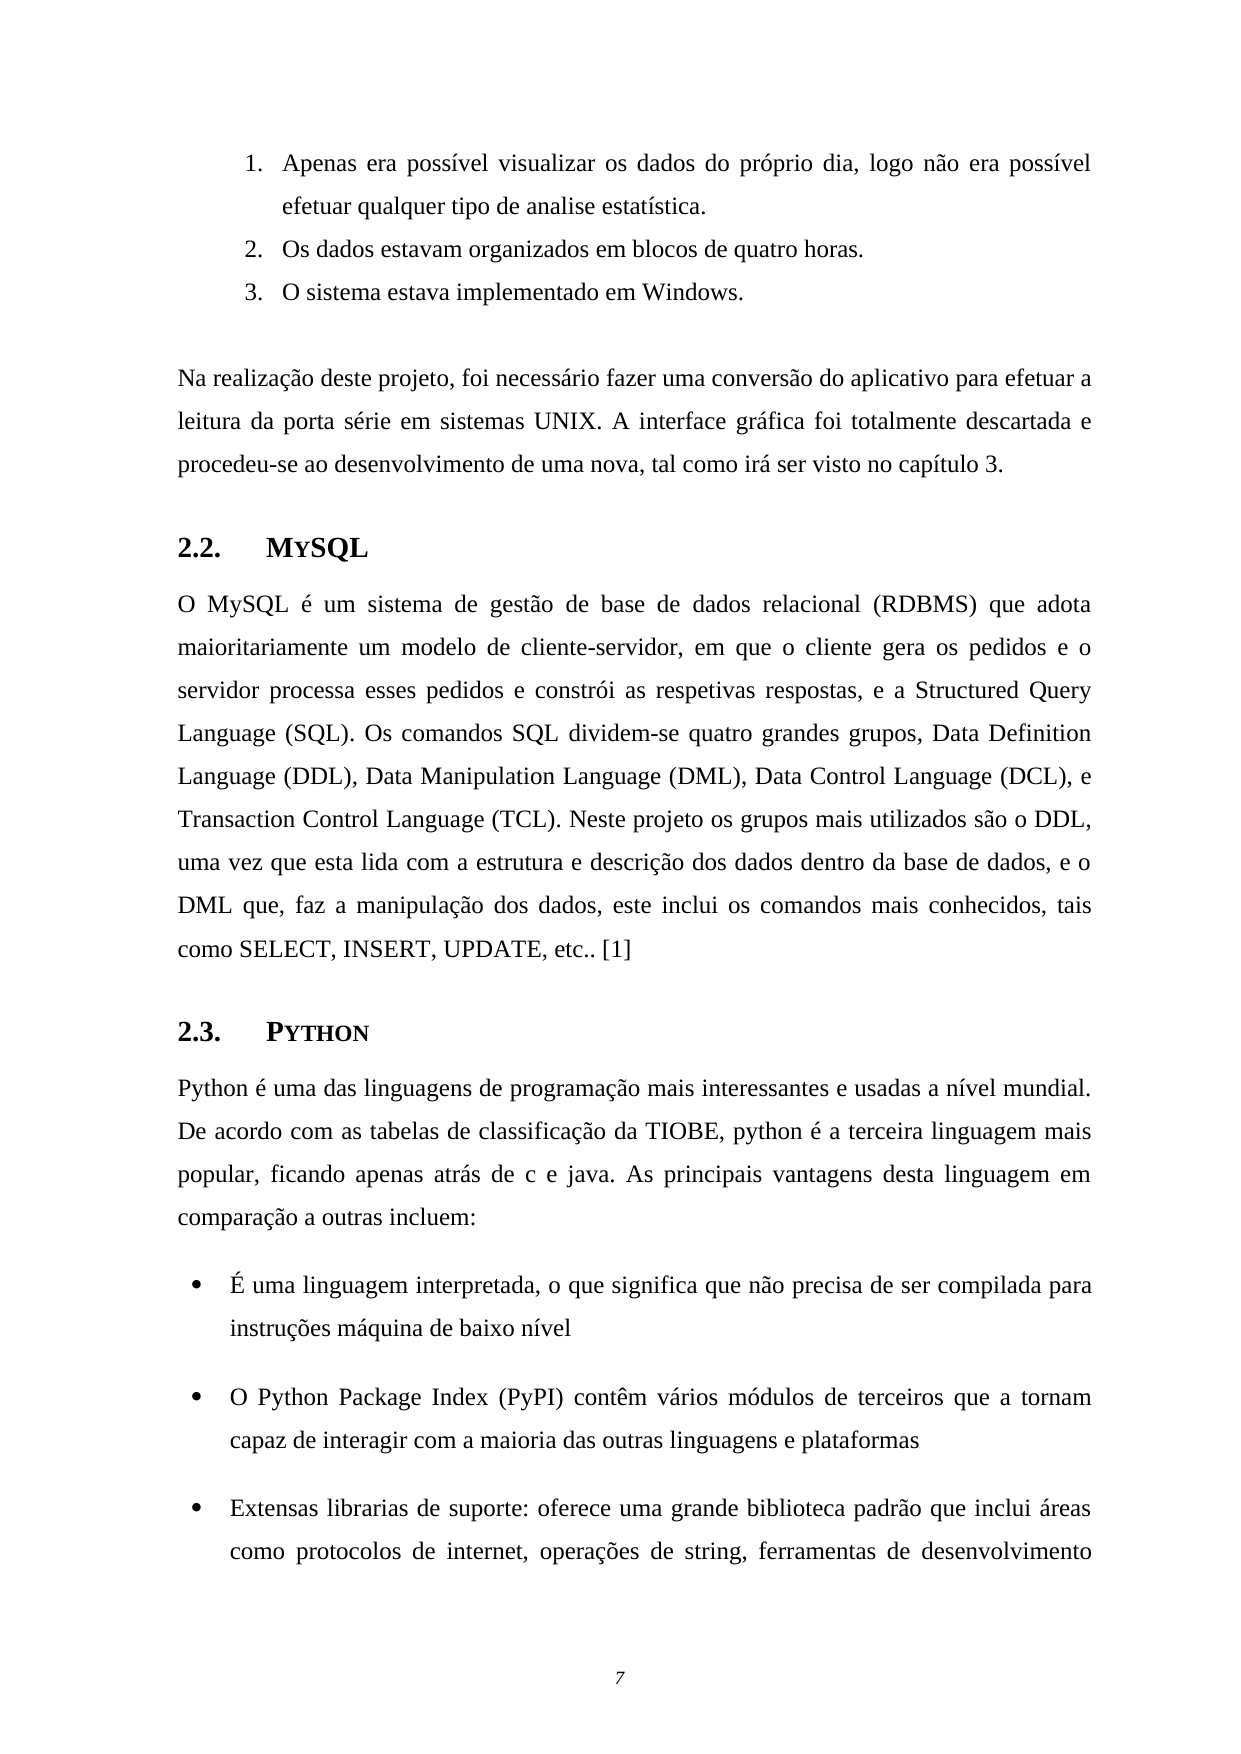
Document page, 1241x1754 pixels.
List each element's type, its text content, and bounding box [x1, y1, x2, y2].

text O MySQL é um sistema de gestão de base de dados relacional (RDBMS) que adota maioritariamente um modelo de cliente-servidor, em que o cliente gera os pedidos e o servidor processa esses pedidos e constrói as respetivas respostas, e a Structured Query Language (SQL). Os comandos SQL dividem-se quatro grandes grupos, Data Definition Language (DDL), Data Manipulation Language (DML), Data Control Language (DCL), e Transaction Control Language (TCL). Neste projeto os grupos mais utilizados são o DDL, uma vez que esta lida com a estrutura e descrição dos dados dentro da base de dados, e o DML que, faz a manipulação dos dados, este inclui os comandos mais conhecidos, tais como SELECT, INSERT, UPDATE, etc.. [1] [177, 589, 1092, 962]
text Python [177, 1014, 1092, 1048]
list O sistema estava implementado em Windows. [244, 277, 1092, 306]
text MySQL [177, 530, 1092, 564]
list O Python Package Index (PyPI) contêm vários módulos de terceiros que a tornam capaz de interagir com a maioria das outras linguagens e plataformas [192, 1382, 1092, 1453]
list É uma linguagem interpretada, o que significa que não precisa de ser compilada para instruções máquina de baixo nível [192, 1270, 1092, 1342]
list Na realização deste projeto, foi necessário fazer uma conversão do aplicativo para efetuar a leitura da porta série em sistemas UNIX. A interface gráfica foi totalmente descartada e procedeu-se ao desenvolvimento de uma nova, tal como irá ser visto no capítulo 3. [177, 363, 1092, 478]
list Apenas era possível visualizar os dados do próprio dia, logo não era possível efetuar qualquer tipo de analise estatística. [244, 148, 1092, 219]
text Python é uma das linguagens de programação mais interessantes e usadas a nível mundial. De acordo com as tabelas de classificação da TIOBE, python é a terceira linguagem mais popular, ficando apenas atrás de c e java. As principais vantagens desta linguagem em comparação a outras incluem: [177, 1073, 1092, 1231]
list Os dados estavam organizados em blocos de quatro horas. [244, 234, 1092, 263]
